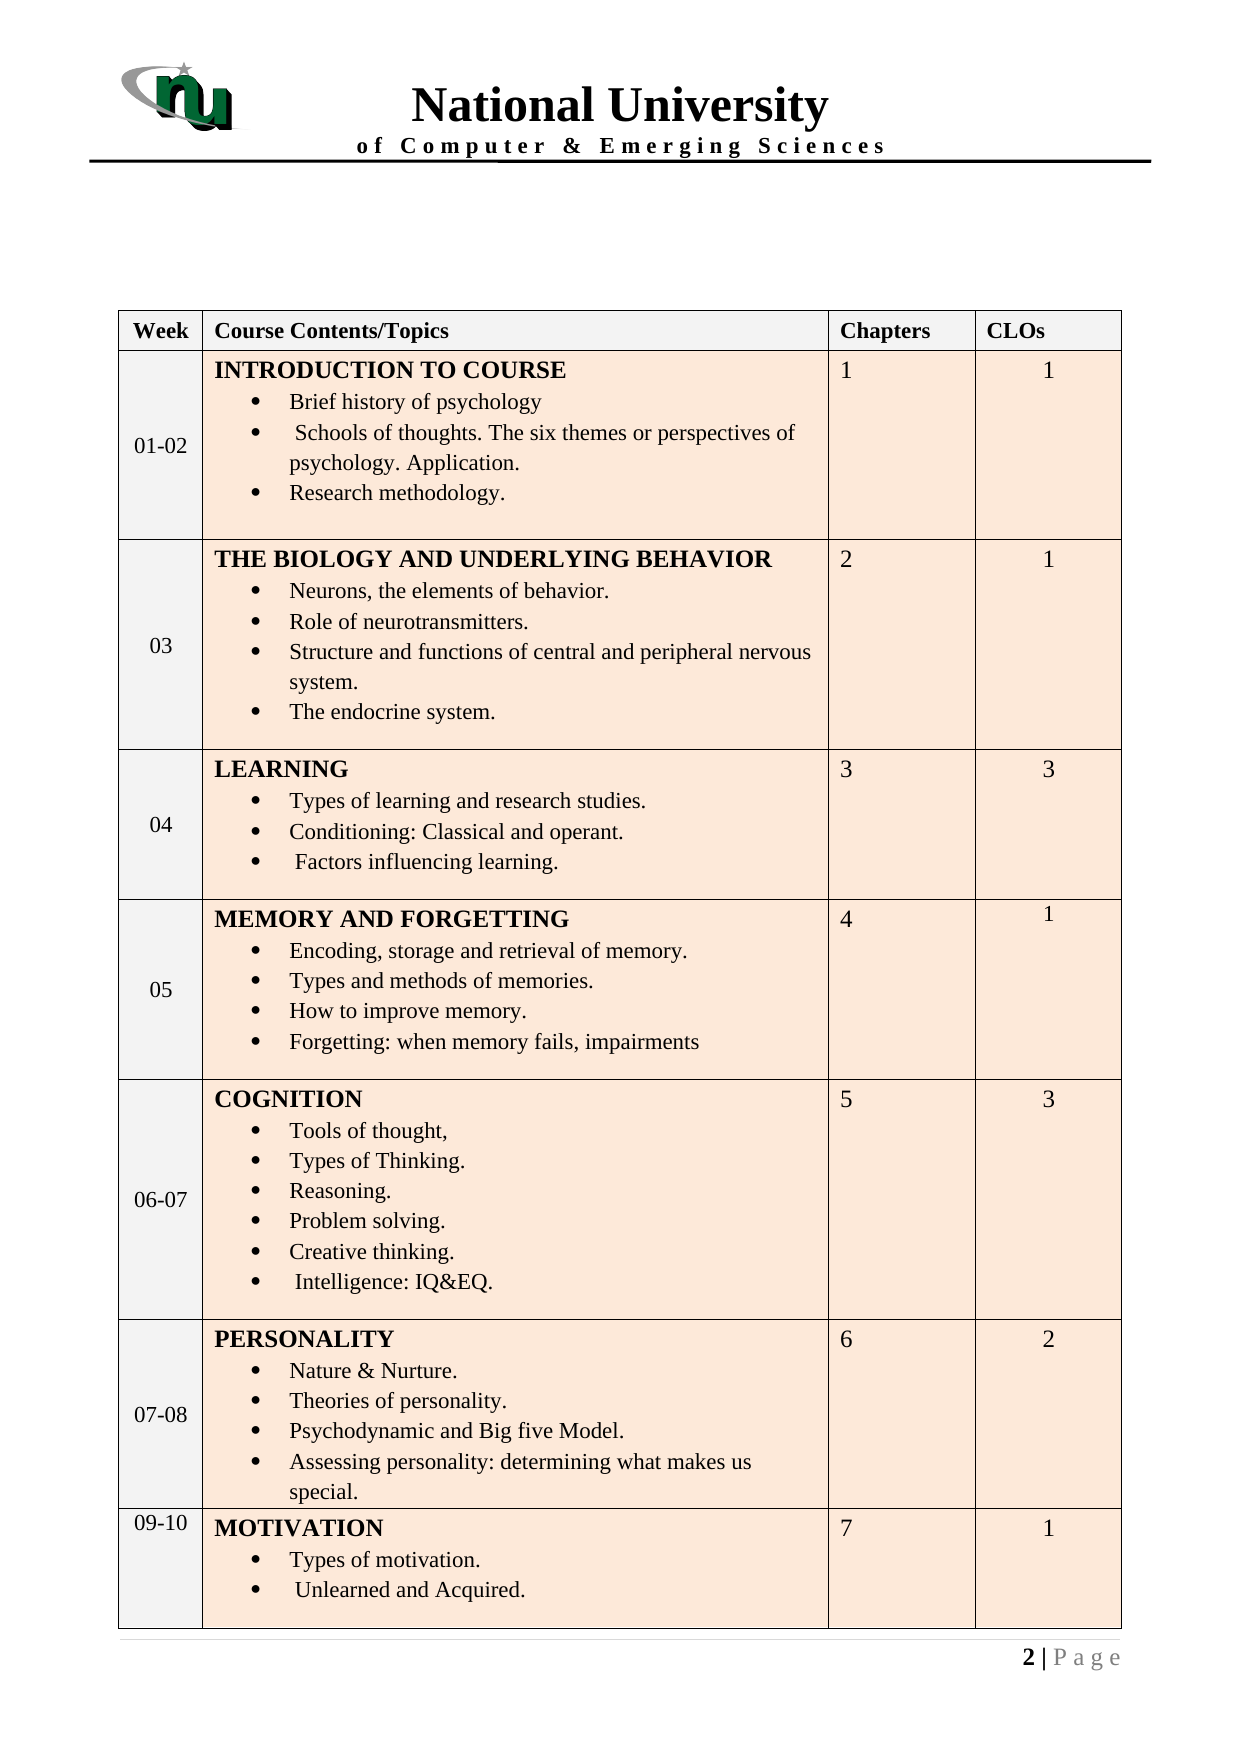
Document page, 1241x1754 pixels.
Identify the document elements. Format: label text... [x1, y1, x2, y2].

table_cell 2 [976, 1320, 1121, 1508]
table_cell 3 [829, 750, 975, 899]
table_header Week [119, 311, 202, 350]
table_cell 2 [829, 540, 975, 749]
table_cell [203, 1509, 828, 1627]
table_header Chapters [829, 311, 975, 350]
table_header CLOs [976, 311, 1121, 350]
table_cell 3 [976, 1080, 1121, 1319]
table_cell 06-07 [119, 1080, 202, 1319]
table_cell 1 [976, 540, 1121, 749]
table_cell 5 [829, 1080, 975, 1319]
table_cell 03 [119, 540, 202, 749]
table_cell THE BIOLOGY AND UNDERLYING BEHAVIOR Neurons, the elements of behavior. Role of neurotransmitters. Structure and functions of central and peripheral nervous system. The endocrine system. [203, 540, 828, 749]
table_cell 6 [829, 1320, 975, 1508]
table_cell INTRODUCTION TO COURSE Brief history of psychology Schools of thoughts. The six themes or perspectives of psychology. Application. Research methodology. [203, 351, 828, 539]
table_cell LEARNING Types of learning and research studies. Conditioning: Classical and operant. Factors influencing learning. [203, 750, 828, 899]
table_cell 1 [976, 351, 1121, 539]
table_cell 3 [976, 750, 1121, 899]
table_cell PERSONALITY Nature & Nurture. Theories of personality. Psychodynamic and Big five Model. Assessing personality: determining what makes us special. [203, 1320, 828, 1508]
table_cell 01-02 [119, 351, 202, 539]
table_cell 07-08 [119, 1320, 202, 1508]
table_cell 04 [119, 750, 202, 899]
table_header Course Contents/Topics [203, 311, 828, 350]
table_cell COGNITION Tools of thought, Types of Thinking. Reasoning. Problem solving. Creative thinking. Intelligence: IQ&EQ. [203, 1080, 828, 1319]
table_cell 1 [829, 351, 975, 539]
table_cell 7 [829, 1509, 975, 1627]
table_cell 4 [829, 900, 975, 1079]
table_cell 1 [976, 1509, 1121, 1627]
table_cell 09-10 [119, 1509, 202, 1627]
table_cell MEMORY AND FORGETTING Encoding, storage and retrieval of memory. Types and methods of memories. How to improve memory. Forgetting: when memory fails, impairments [203, 900, 828, 1079]
table_cell 05 [119, 900, 202, 1079]
table_cell 1 [976, 900, 1121, 1079]
